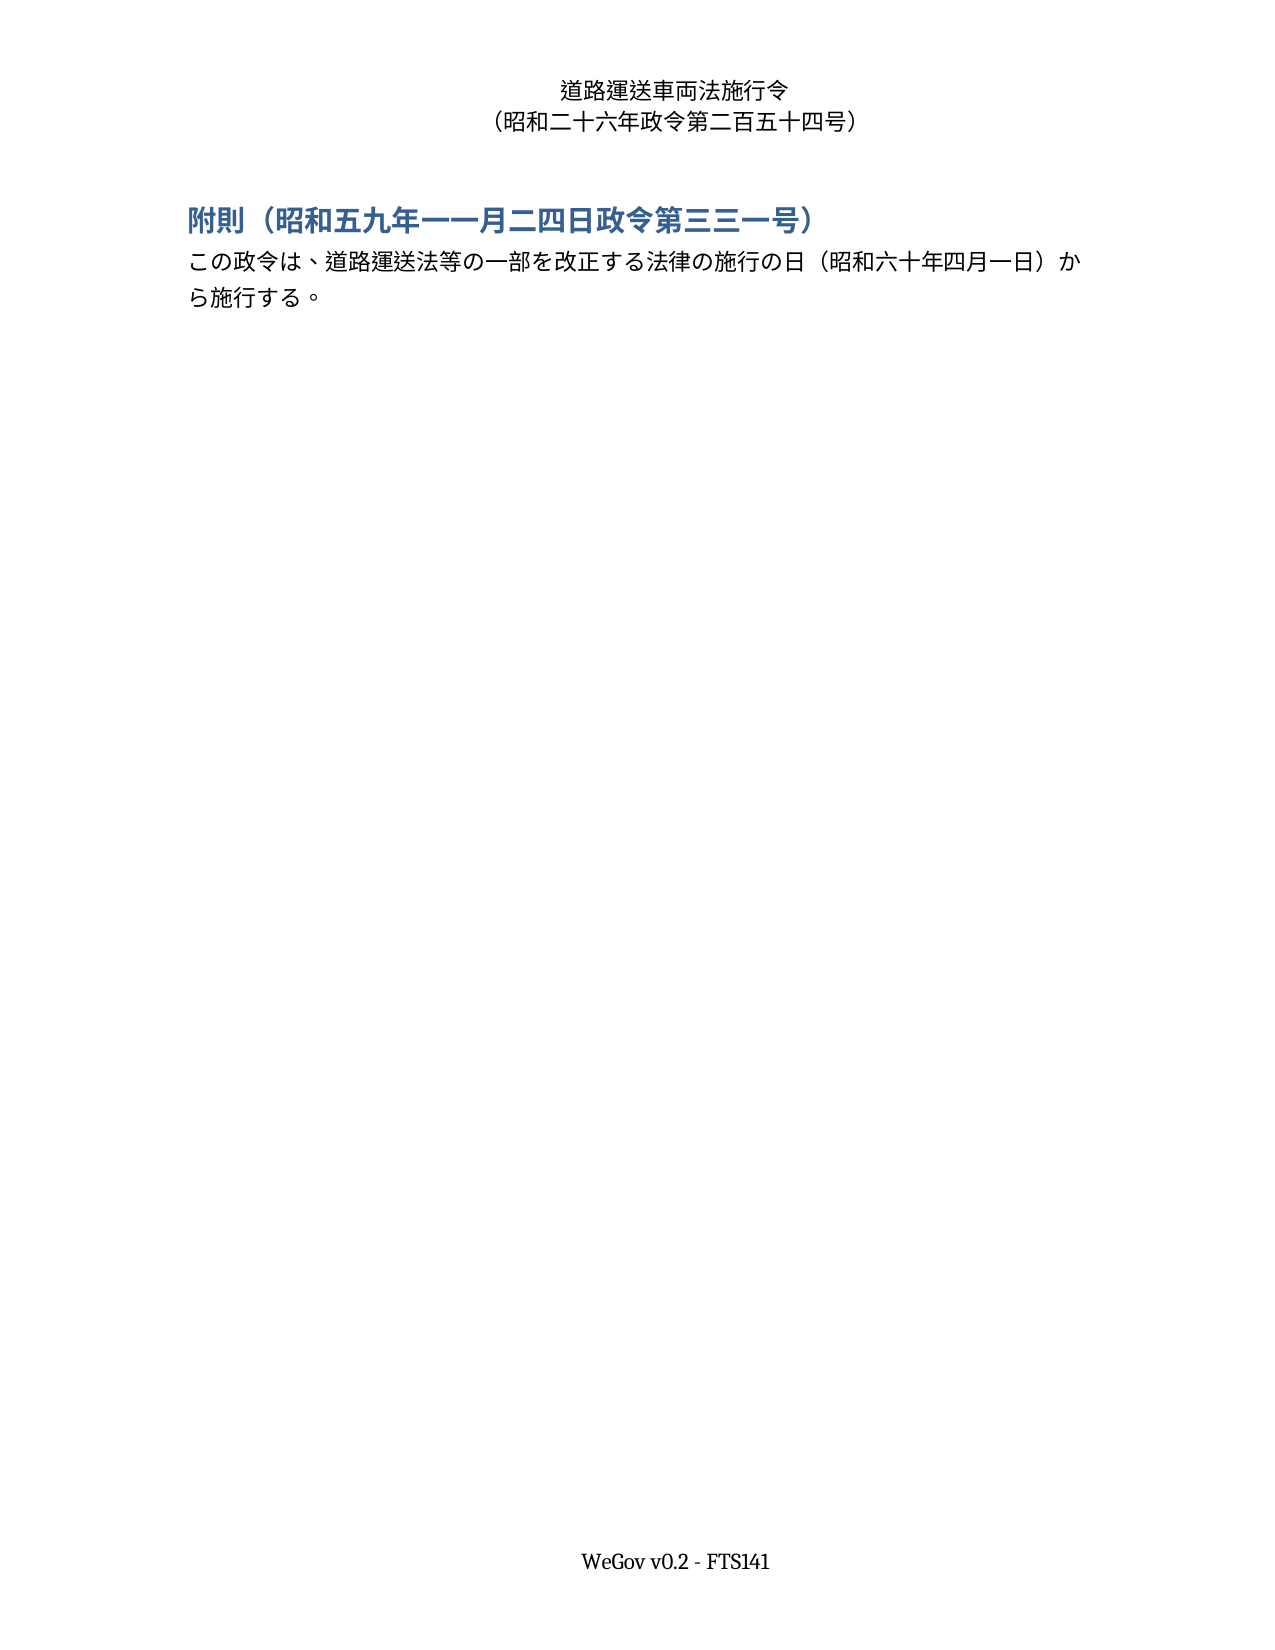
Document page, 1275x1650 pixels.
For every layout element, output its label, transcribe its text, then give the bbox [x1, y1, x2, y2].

subtitle 附則（昭和五九年一一月二四日政令第三三一号） [187, 200, 1087, 240]
text この政令は、道路運送法等の一部を改正する法律の施行の日（昭和六十年四月一日）から施行する。 [187, 246, 1087, 313]
